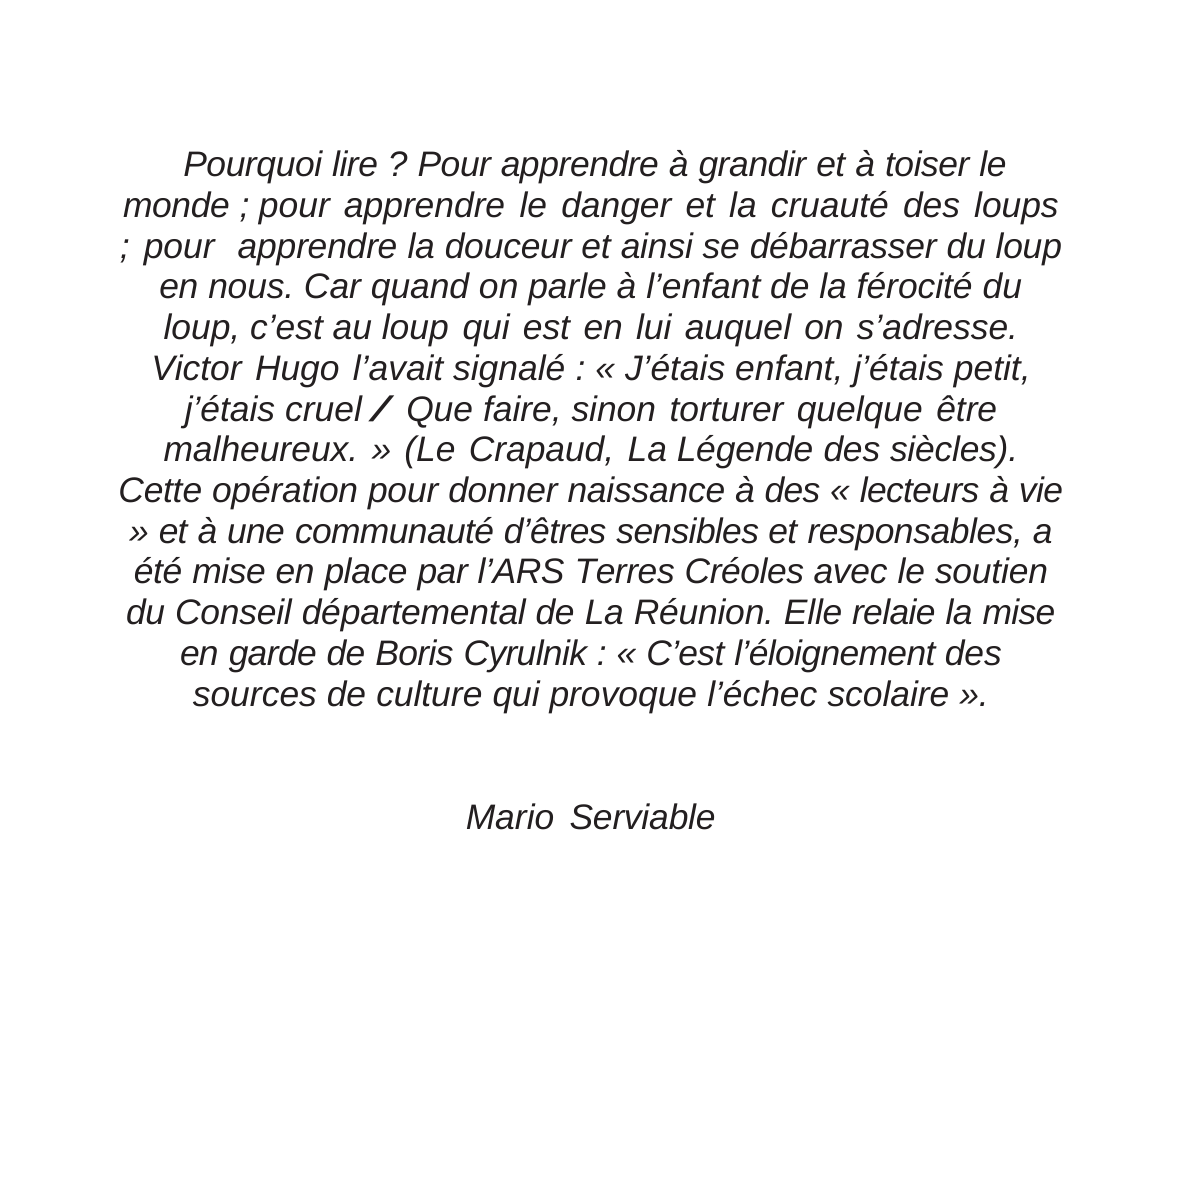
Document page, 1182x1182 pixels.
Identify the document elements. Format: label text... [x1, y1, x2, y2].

text Pourquoi lire ? Pour apprendre à grandir et à toiser le monde ; pour apprendre le danger et la cruauté des loups ; pour apprendre la douceur et ainsi se débarrasser du loup en nous. Car quand on parle à l’enfant de la férocité du loup, c’est au loup qui est en lui auquel on s’adresse. Victor Hugo l’avait signalé : « J’étais enfant, j’étais petit, j’étais cruel / Que faire, sinon torturer quelque être malheureux. » (Le Crapaud, La Légende des siècles). Cette opération pour donner naissance à des « lecteurs à vie » et à une communauté d’êtres sensibles et responsables, a été mise en place par l’ARS Terres Créoles avec le soutien du Conseil départemental de La Réunion. Elle relaie la mise en garde de Boris Cyrulnik : « C’est l’éloignement des sources de culture qui provoque l’échec scolaire ». [118, 143, 1063, 713]
text Mario Serviable [218, 796, 963, 837]
